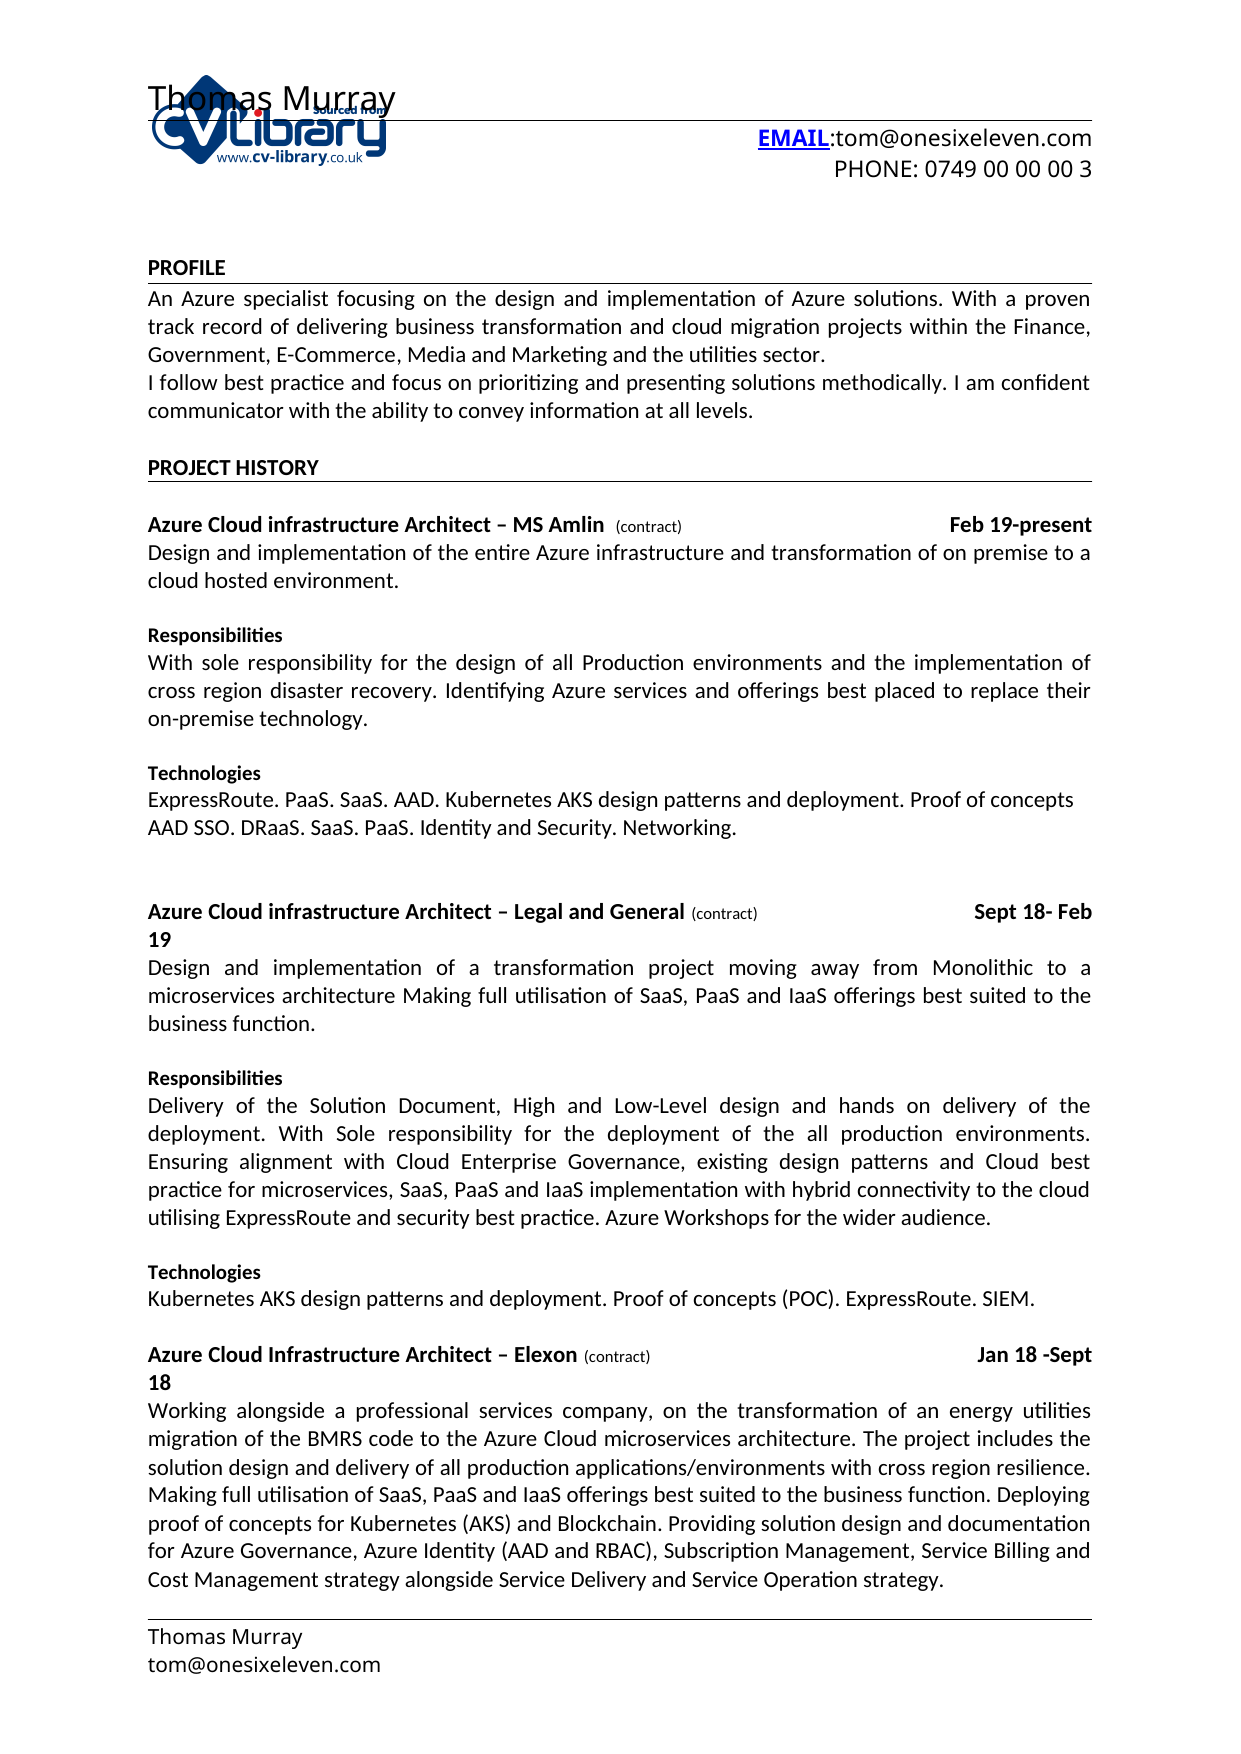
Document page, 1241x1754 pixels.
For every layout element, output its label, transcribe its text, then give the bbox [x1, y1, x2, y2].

text Working alongside a professional services company, on the transformation of an energy utilities migration of the BMRS code to the Azure Cloud microservices architecture. The project includes the solution design and delivery of all production applications/environments with cross region resilience. Making full utilisation of SaaS, PaaS and IaaS offerings best suited to the business function. Deploying proof of concepts for Kubernetes (AKS) and Blockchain. Providing solution design and documentation for Azure Governance, Azure Identity (AAD and RBAC), Subscription Management, Service Billing and Cost Management strategy alongside Service Delivery and Service Operation strategy. [148, 1397, 1092, 1593]
text PROFILE [148, 253, 1092, 283]
text I follow best practice and focus on prioritizing and presenting solutions methodically. I am confident communicator with the ability to convey information at all levels. [148, 368, 1092, 424]
text Azure Cloud infrastructure Architect – Legal and General (contract) Sept 18- Feb 19 [148, 897, 1092, 953]
text Azure Cloud Infrastructure Architect – Elexon (contract) Jan 18 -Sept 18 [148, 1341, 1092, 1397]
text ExpressRoute. PaaS. SaaS. AAD. Kubernetes AKS design patterns and deployment. Proof of concepts [148, 785, 1092, 813]
text Delivery of the Solution Document, High and Low-Level design and hands on delivery of the deployment. With Sole responsibility for the deployment of the all production environments. Ensuring alignment with Cloud Enterprise Governance, existing design patterns and Cloud best practice for microservices, SaaS, PaaS and IaaS implementation with hybrid connectivity to the cloud utilising ExpressRoute and security best practice. Azure Workshops for the wider audience. [148, 1091, 1092, 1231]
text An Azure specialist focusing on the design and implementation of Azure solutions. With a proven track record of delivering business transformation and cloud migration projects within the Finance, Government, E-Commerce, Media and Marketing and the utilities sector. [148, 284, 1092, 368]
text Design and implementation of the entire Azure infrastructure and transformation of on premise to a cloud hosted environment. [148, 538, 1092, 594]
picture [147, 75, 391, 166]
text Design and implementation of a transformation project moving away from Monolithic to a microservices architecture Making full utilisation of SaaS, PaaS and IaaS offerings best suited to the business function. [148, 953, 1092, 1037]
text AAD SSO. DRaaS. SaaS. PaaS. Identity and Security. Networking. [148, 813, 1092, 841]
text Technologies [148, 1259, 1092, 1284]
text PROJECT HISTORY [148, 453, 1092, 481]
text Azure Cloud infrastructure Architect – MS Amlin (contract) Feb 19-present [148, 510, 1092, 538]
text Responsibilities [148, 622, 1092, 648]
text With sole responsibility for the design of all Production environments and the implementation of cross region disaster recovery. Identifying Azure services and offerings best placed to replace their on-premise technology. [148, 648, 1092, 732]
text Kubernetes AKS design patterns and deployment. Proof of concepts (POC). ExpressRoute. SIEM. [148, 1284, 1092, 1312]
text Technologies [148, 760, 1092, 785]
text Responsibilities [148, 1066, 1092, 1091]
